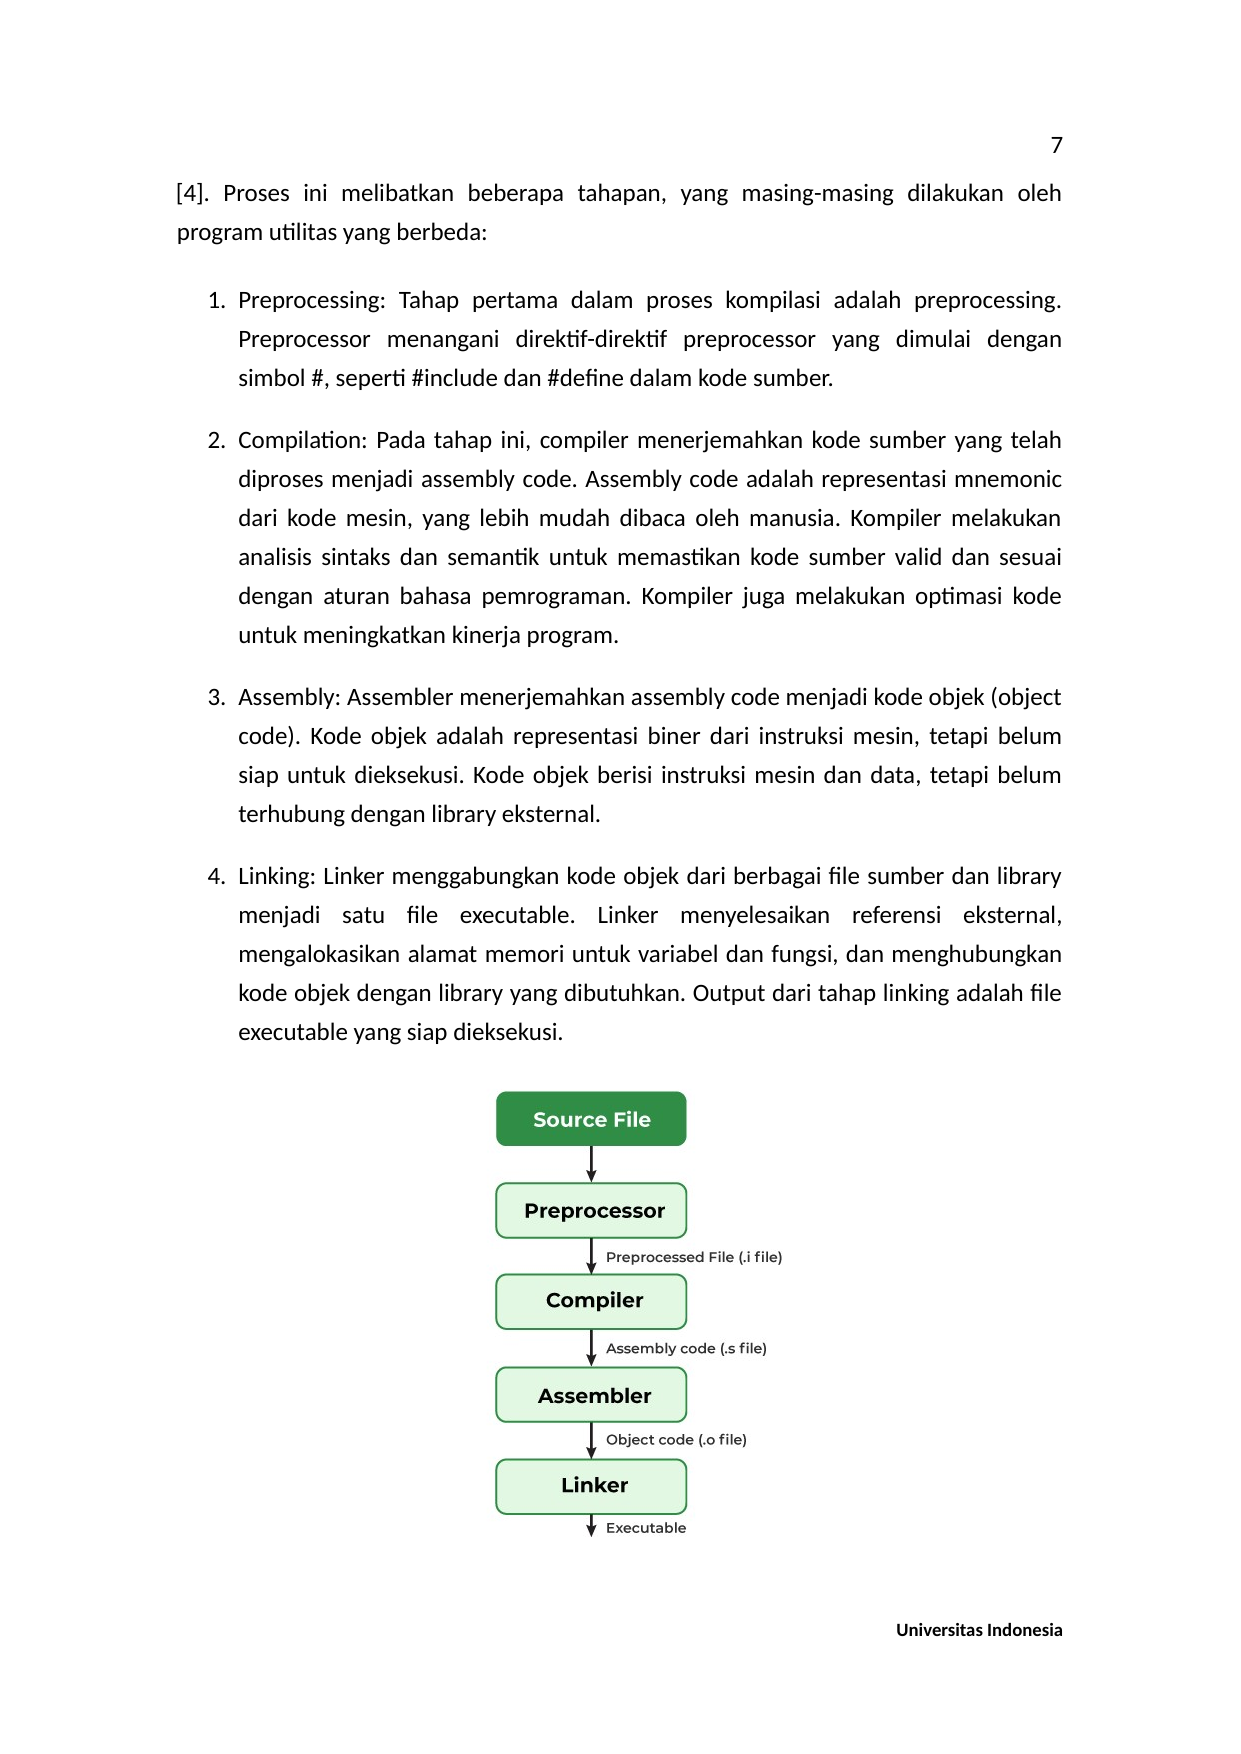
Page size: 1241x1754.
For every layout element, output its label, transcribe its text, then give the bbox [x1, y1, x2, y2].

list Preprocessing: Tahap pertama dalam proses kompilasi adalah preprocessing. Preprocessor menangani direktif-direktif preprocessor yang dimulai dengan simbol #, seperti #include dan #define dalam kode sumber. [207, 284, 1063, 392]
picture [375, 1073, 865, 1543]
list Assembly: Assembler menerjemahkan assembly code menjadi kode objek (object code). Kode objek adalah representasi biner dari instruksi mesin, tetapi belum siap untuk dieksekusi. Kode objek berisi instruksi mesin dan data, tetapi belum terhubung dengan library eksternal. [207, 681, 1063, 829]
list Linking: Linker menggabungkan kode objek dari berbagai file sumber dan library menjadi satu file executable. Linker menyelesaikan referensi eksternal, mengalokasikan alamat memori untuk variabel dan fungsi, dan menghubungkan kode objek dengan library yang dibutuhkan. Output dari tahap linking adalah file executable yang siap dieksekusi. [207, 860, 1063, 1047]
text [4]. Proses ini melibatkan beberapa tahapan, yang masing-masing dilakukan oleh program utilitas yang berbeda: [176, 177, 1063, 247]
list Compilation: Pada tahap ini, compiler menerjemahkan kode sumber yang telah diproses menjadi assembly code. Assembly code adalah representasi mnemonic dari kode mesin, yang lebih mudah dibaca oleh manusia. Kompiler melakukan analisis sintaks dan semantik untuk memastikan kode sumber valid dan sesuai dengan aturan bahasa pemrograman. Kompiler juga melakukan optimasi kode untuk meningkatkan kinerja program. [207, 424, 1063, 649]
